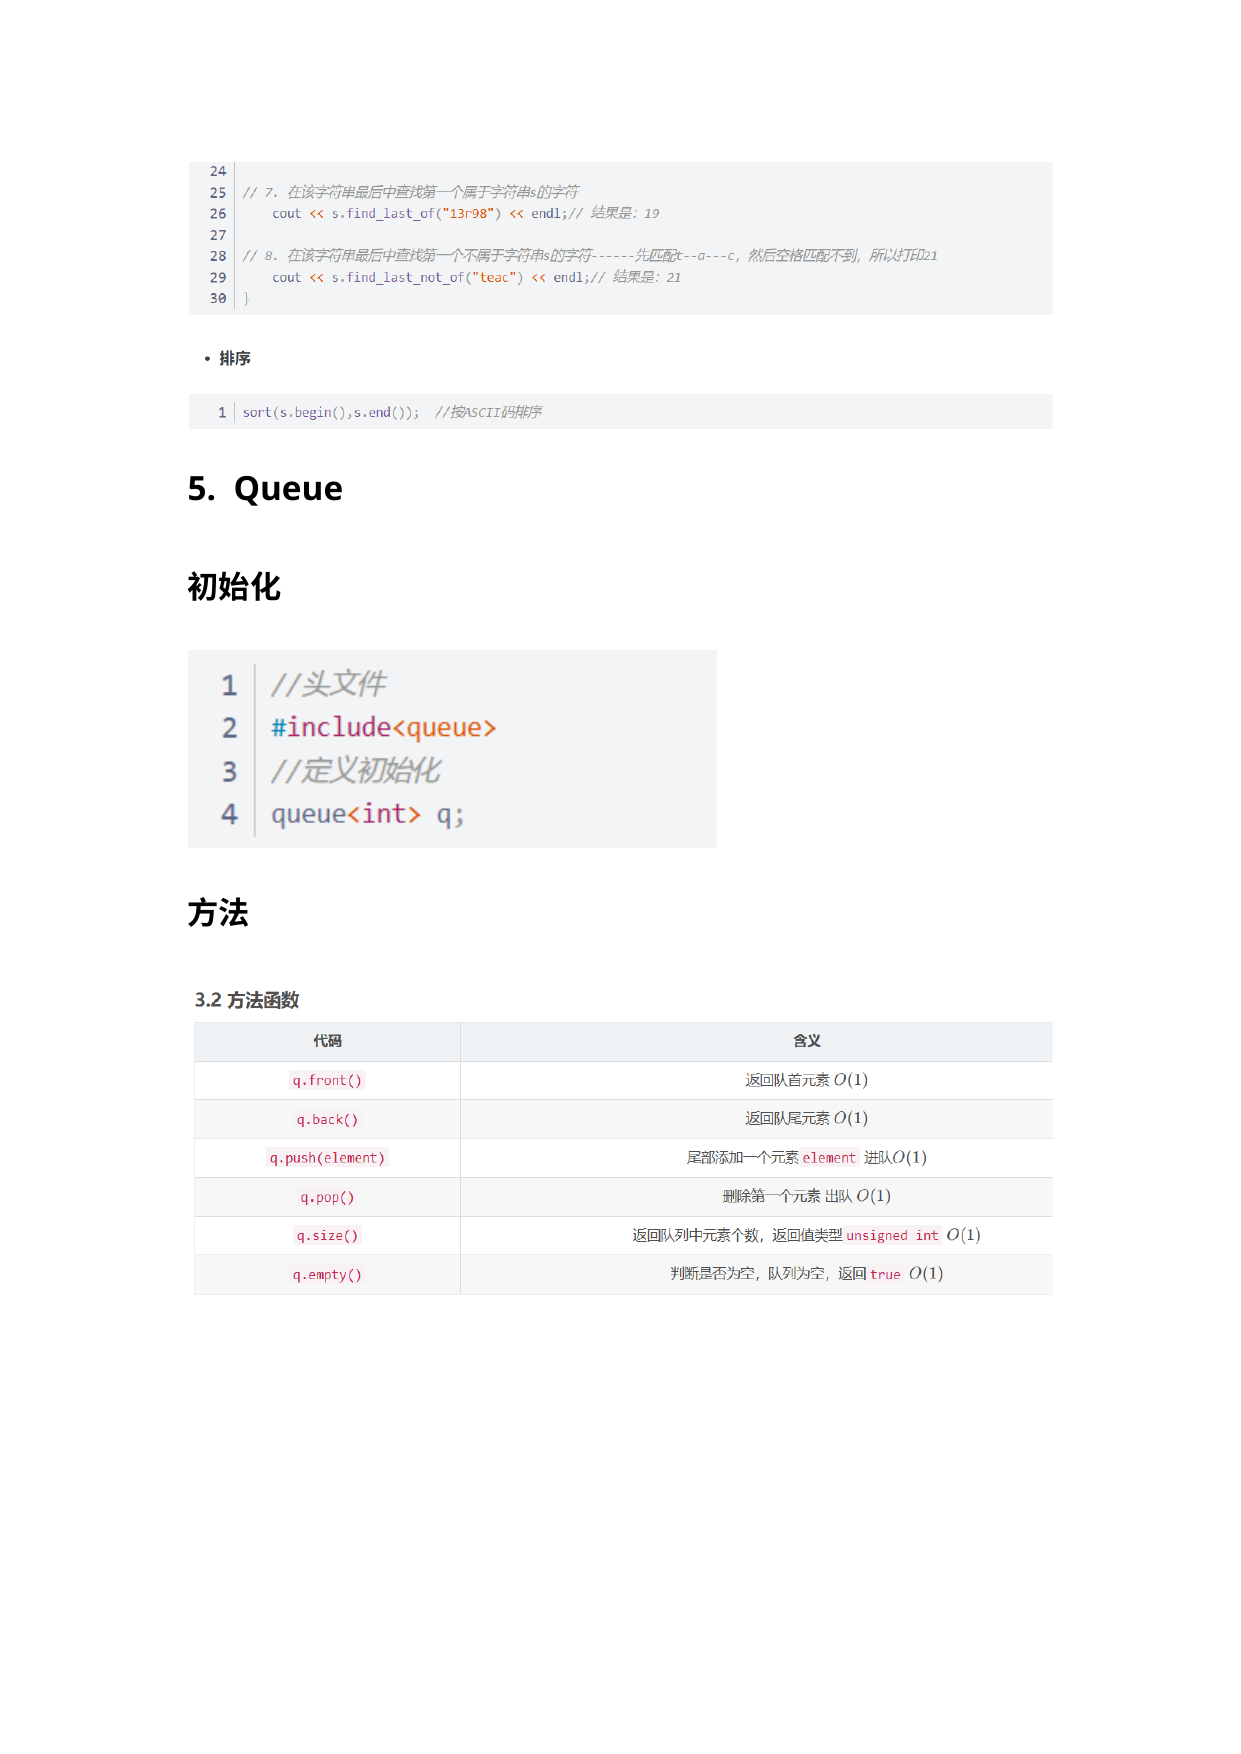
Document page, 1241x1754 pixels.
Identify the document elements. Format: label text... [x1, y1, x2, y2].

picture [187, 162, 1053, 444]
subtitle 方法 [187, 878, 1053, 943]
picture [187, 976, 1053, 1295]
subtitle Queue [187, 454, 1053, 519]
picture [187, 650, 718, 856]
subtitle 初始化 [187, 553, 1053, 618]
